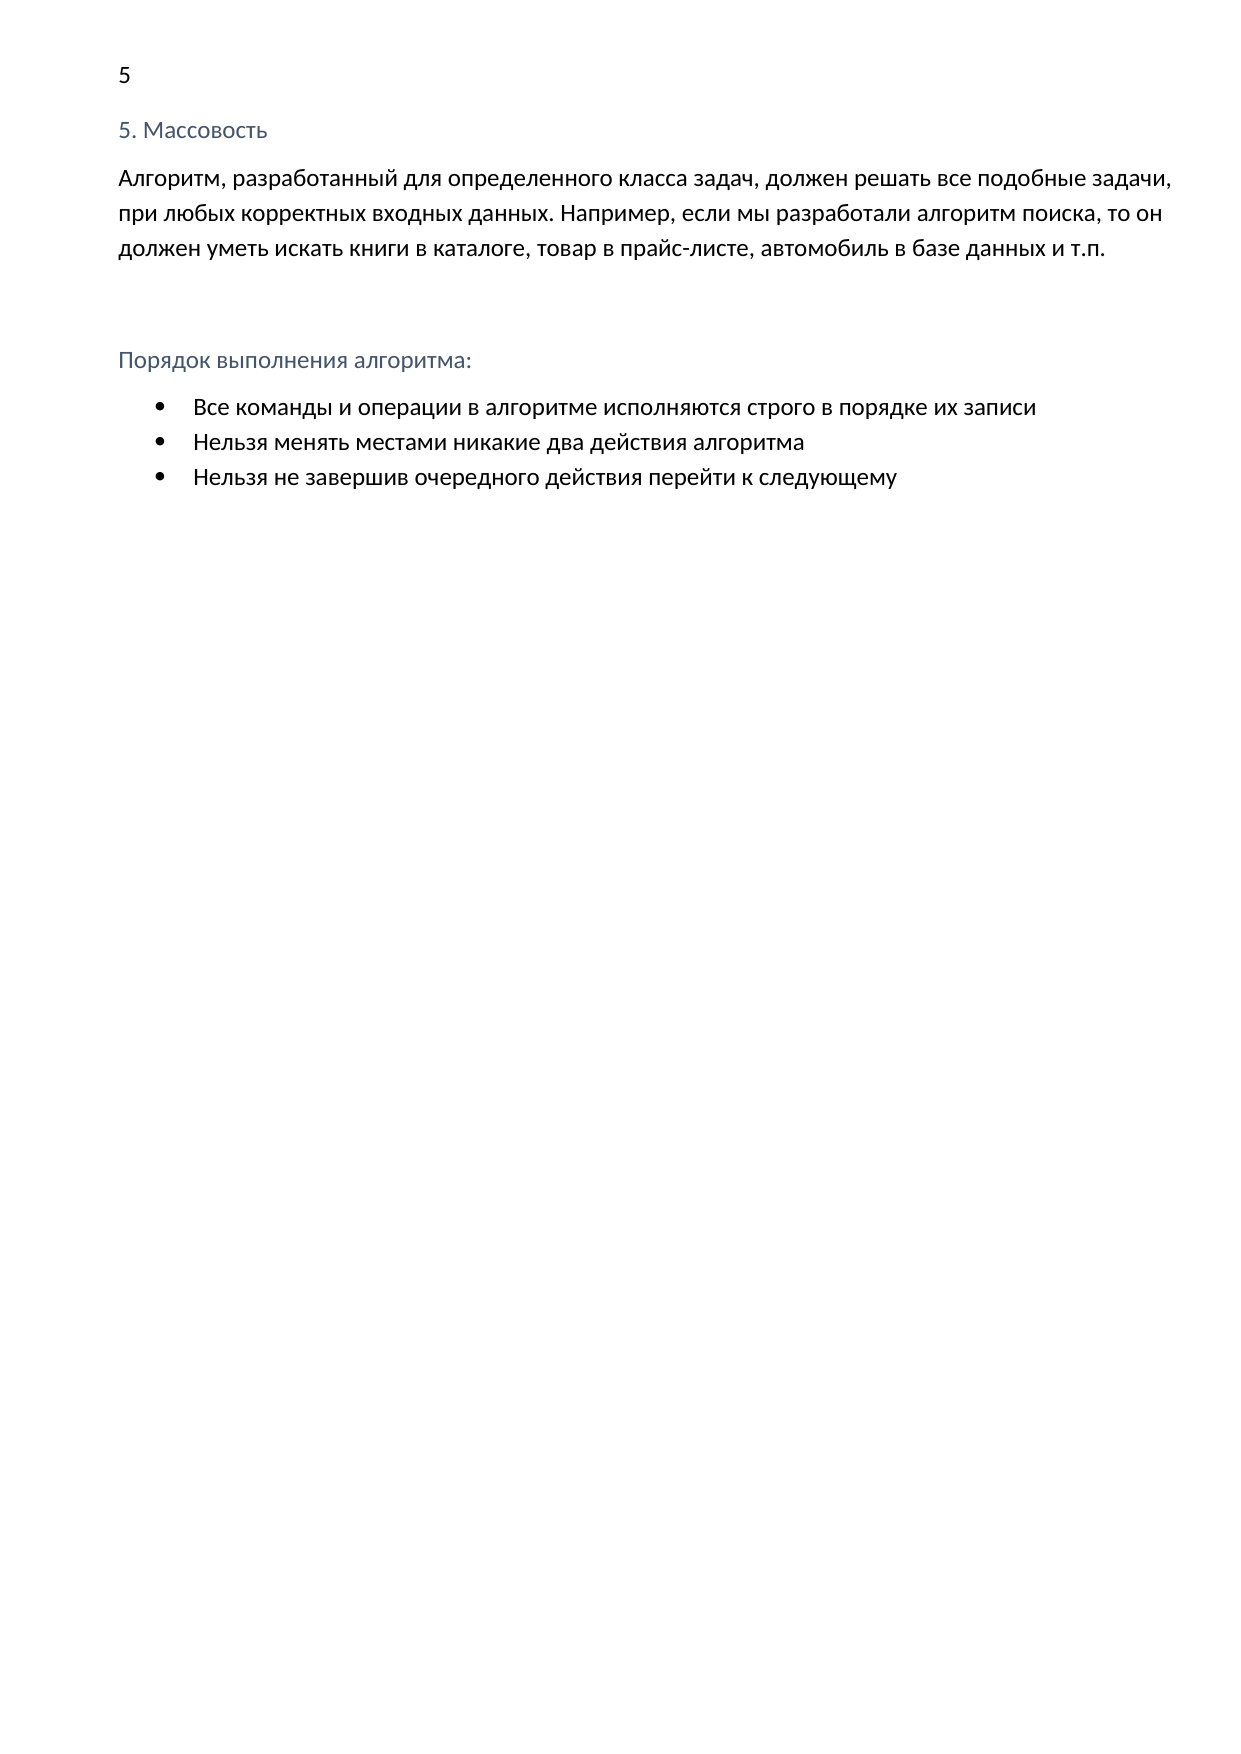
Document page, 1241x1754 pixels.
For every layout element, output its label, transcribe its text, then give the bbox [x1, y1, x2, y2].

list Нельзя менять местами никакие два действия алгоритма [156, 426, 1181, 457]
subtitle 5. Массовость [118, 115, 1181, 145]
text Алгоритм, разработанный для определенного класса задач, должен решать все подобные задачи, при любых корректных входных данных. Например, если мы разработали алгоритм поиска, то он должен уметь искать книги в каталоге, товар в прайс-листе, автомобиль в базе данных и т.п. [118, 162, 1181, 263]
subtitle Порядок выполнения алгоритма: [118, 344, 1181, 374]
list Все команды и операции в алгоритме исполняются строго в порядке их записи [156, 391, 1181, 422]
list Нельзя не завершив очередного действия перейти к следующему [156, 461, 1181, 492]
